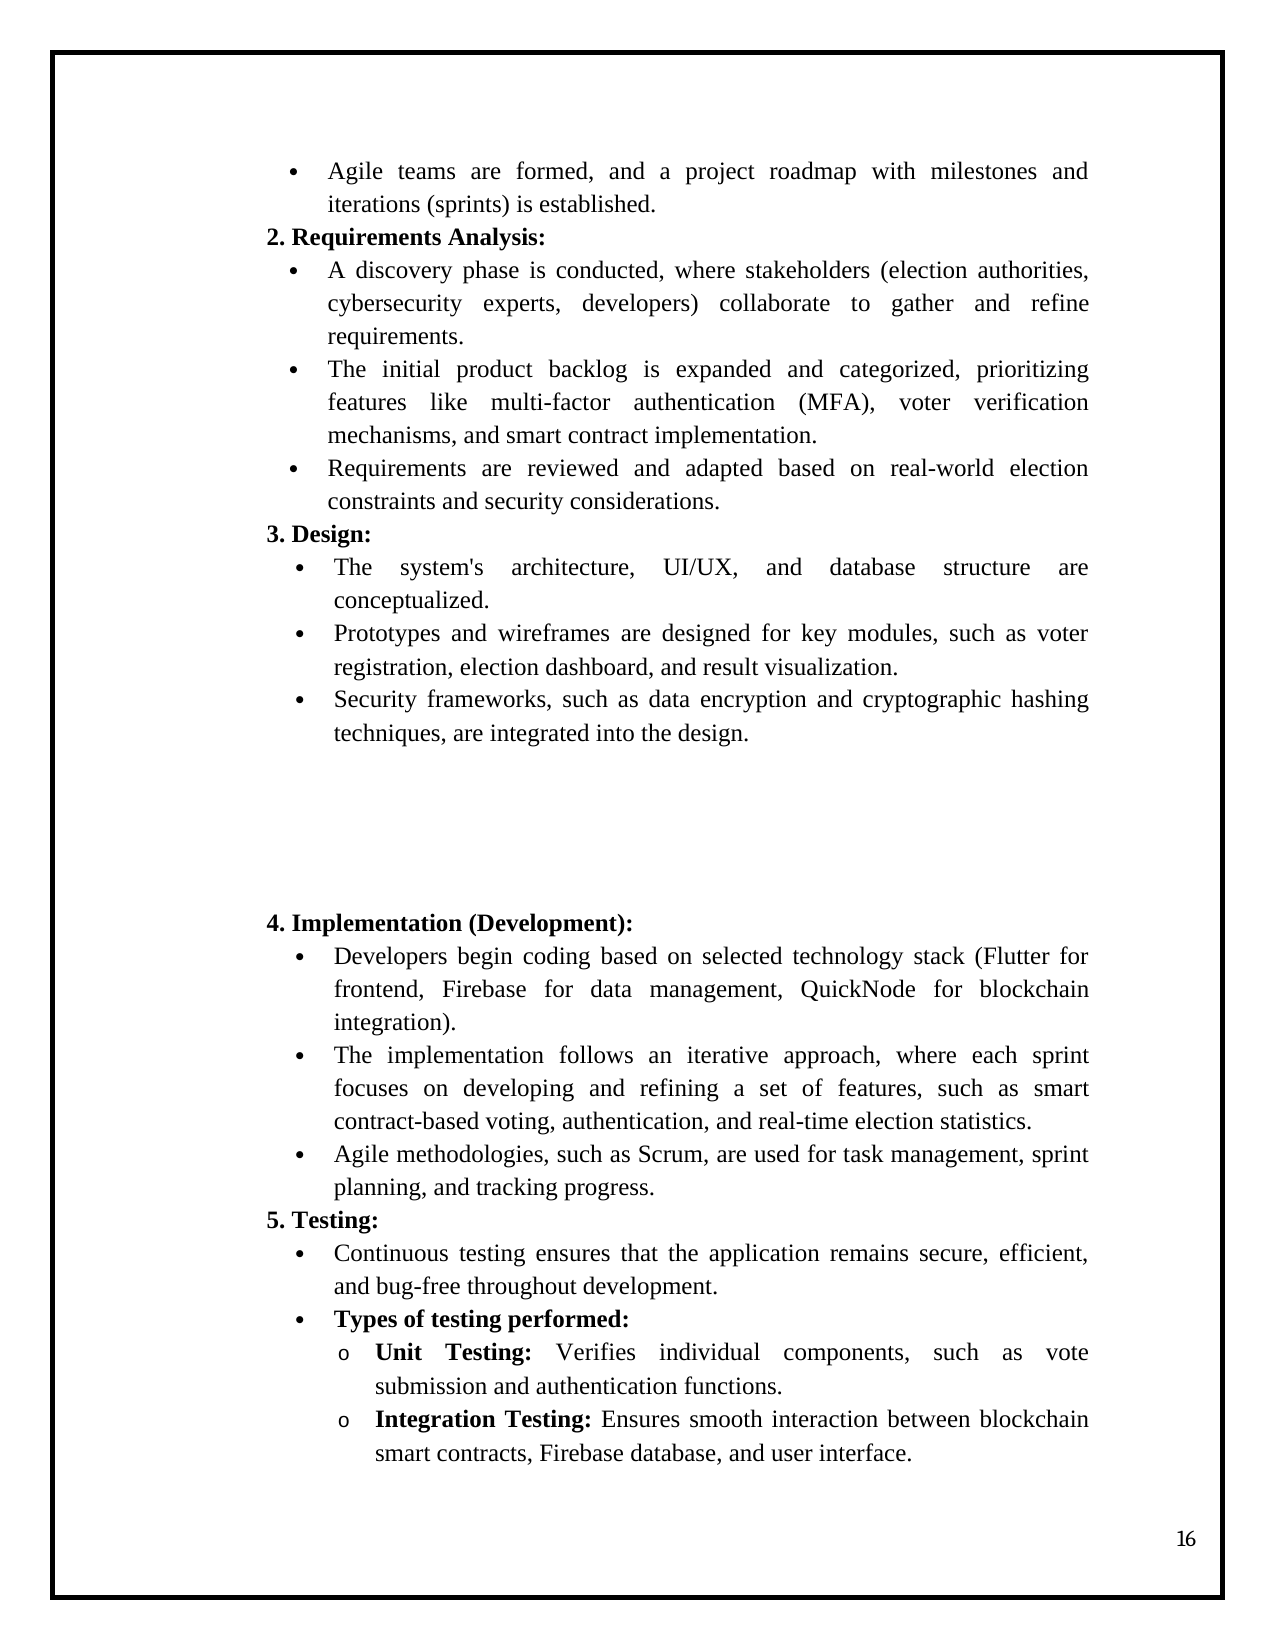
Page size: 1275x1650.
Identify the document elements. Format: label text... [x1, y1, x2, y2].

list Prototypes and wireframes are designed for key modules, such as voter registration, election dashboard, and result visualization. [296, 618, 1089, 680]
text 3. Design: [266, 519, 1089, 548]
list The initial product backlog is expanded and categorized, prioritizing features like multi-factor authentication (MFA), voter verification mechanisms, and smart contract implementation. [290, 354, 1089, 449]
list Agile teams are formed, and a project roadmap with milestones and iterations (sprints) is established. [290, 156, 1089, 218]
list Developers begin coding based on selected technology stack (Flutter for frontend, Firebase for data management, QuickNode for blockchain integration). [296, 941, 1089, 1036]
list Continuous testing ensures that the application remains secure, efficient, and bug-free throughout development. [296, 1238, 1089, 1300]
list Security frameworks, such as data encryption and cryptographic hashing techniques, are integrated into the design. [296, 684, 1089, 746]
text 2. Requirements Analysis: [266, 222, 1089, 251]
list Types of testing performed: [296, 1304, 1089, 1333]
list Requirements are reviewed and adapted based on real-world election constraints and security considerations. [290, 453, 1089, 515]
list Integration Testing: Ensures smooth interaction between blockchain smart contracts, Firebase database, and user interface. [337, 1404, 1089, 1467]
list The system's architecture, UI/UX, and database structure are conceptualized. [296, 552, 1089, 614]
text 4. Implementation (Development): [266, 908, 1089, 937]
list The implementation follows an iterative approach, where each sprint focuses on developing and refining a set of features, such as smart contract-based voting, authentication, and real-time election statistics. [296, 1040, 1089, 1135]
list Unit Testing: Verifies individual components, such as vote submission and authentication functions. [337, 1337, 1089, 1400]
list Agile methodologies, such as Scrum, are used for task management, sprint planning, and tracking progress. [296, 1139, 1089, 1201]
text 5. Testing: [266, 1205, 1089, 1234]
list A discovery phase is conducted, where stakeholders (election authorities, cybersecurity experts, developers) collaborate to gather and refine requirements. [290, 255, 1089, 350]
